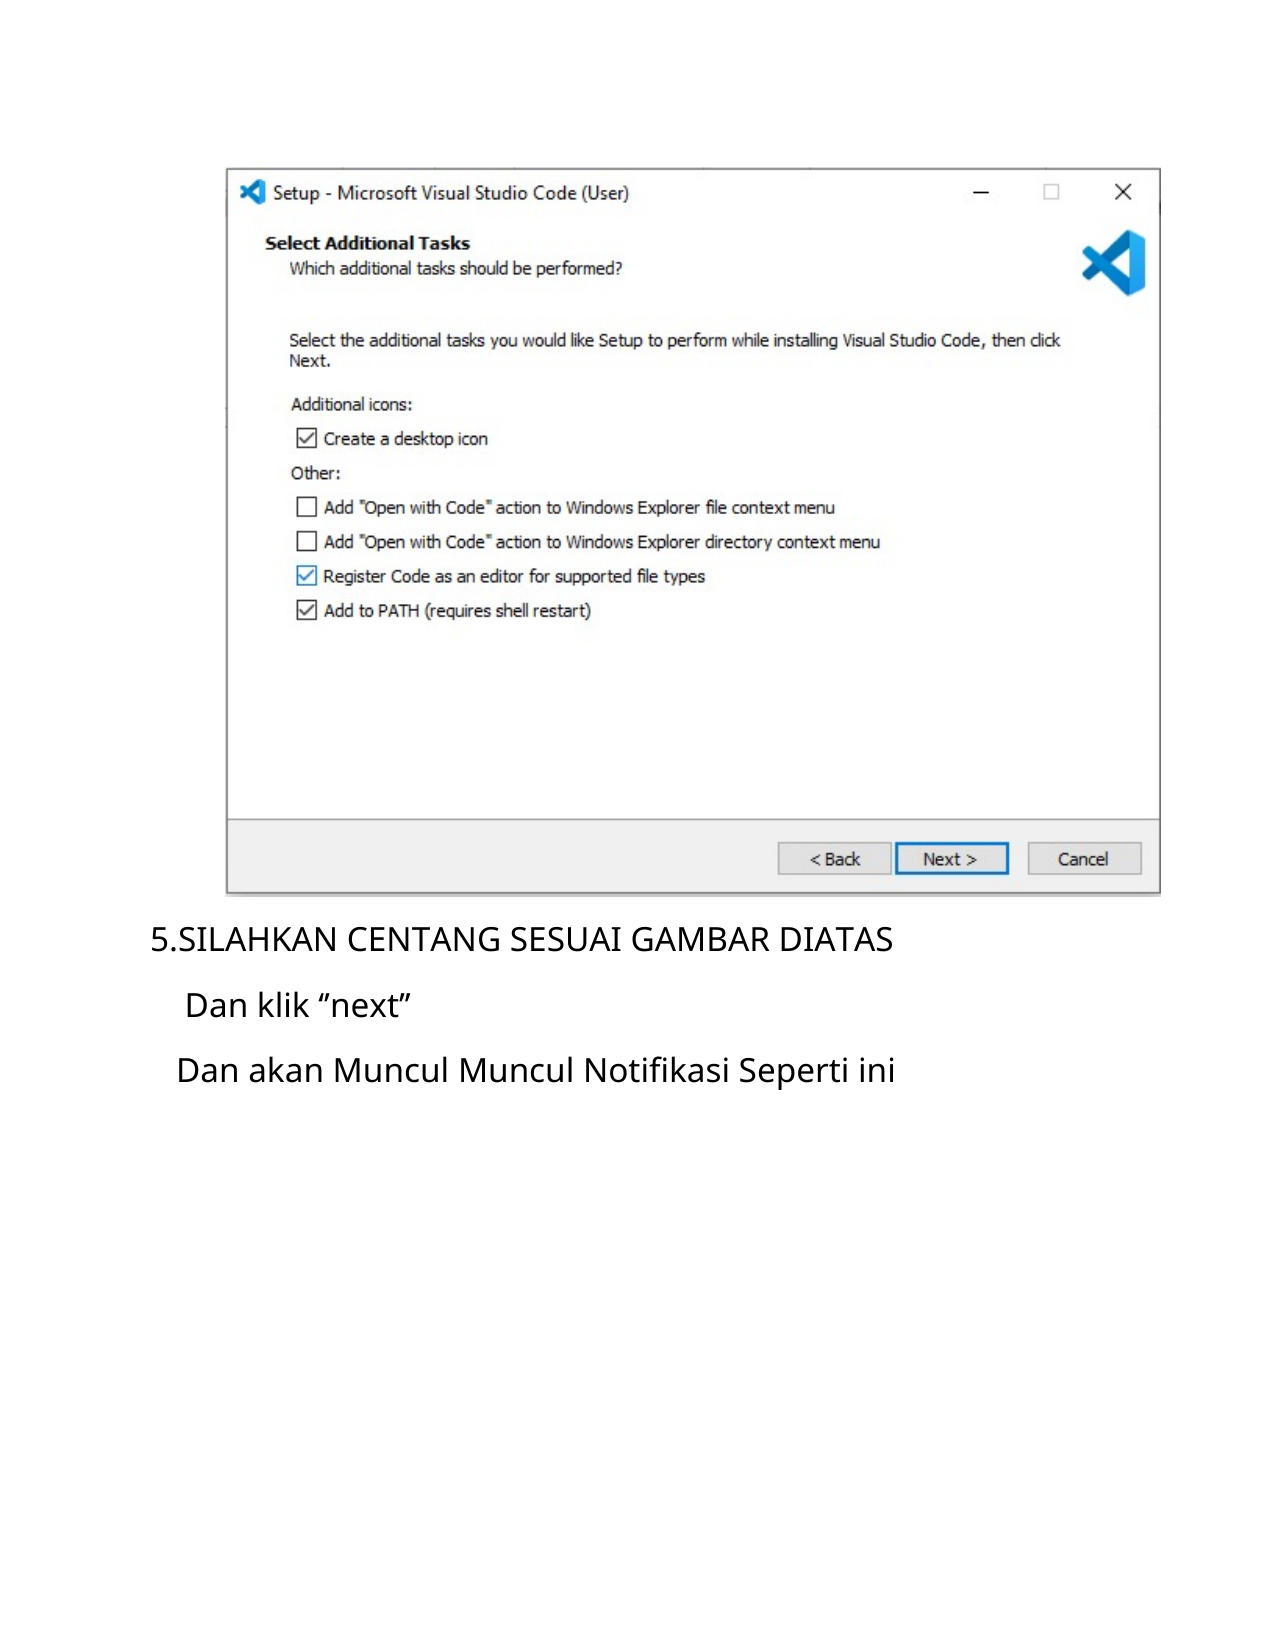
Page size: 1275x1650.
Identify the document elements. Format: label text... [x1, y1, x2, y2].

text Dan akan Muncul Muncul Notifikasi Seperti ini [150, 1047, 1125, 1093]
text 5.SILAHKAN CENTANG SESUAI GAMBAR DIATAS [150, 916, 1125, 961]
text Dan klik ‘’next’’ [150, 982, 1125, 1027]
